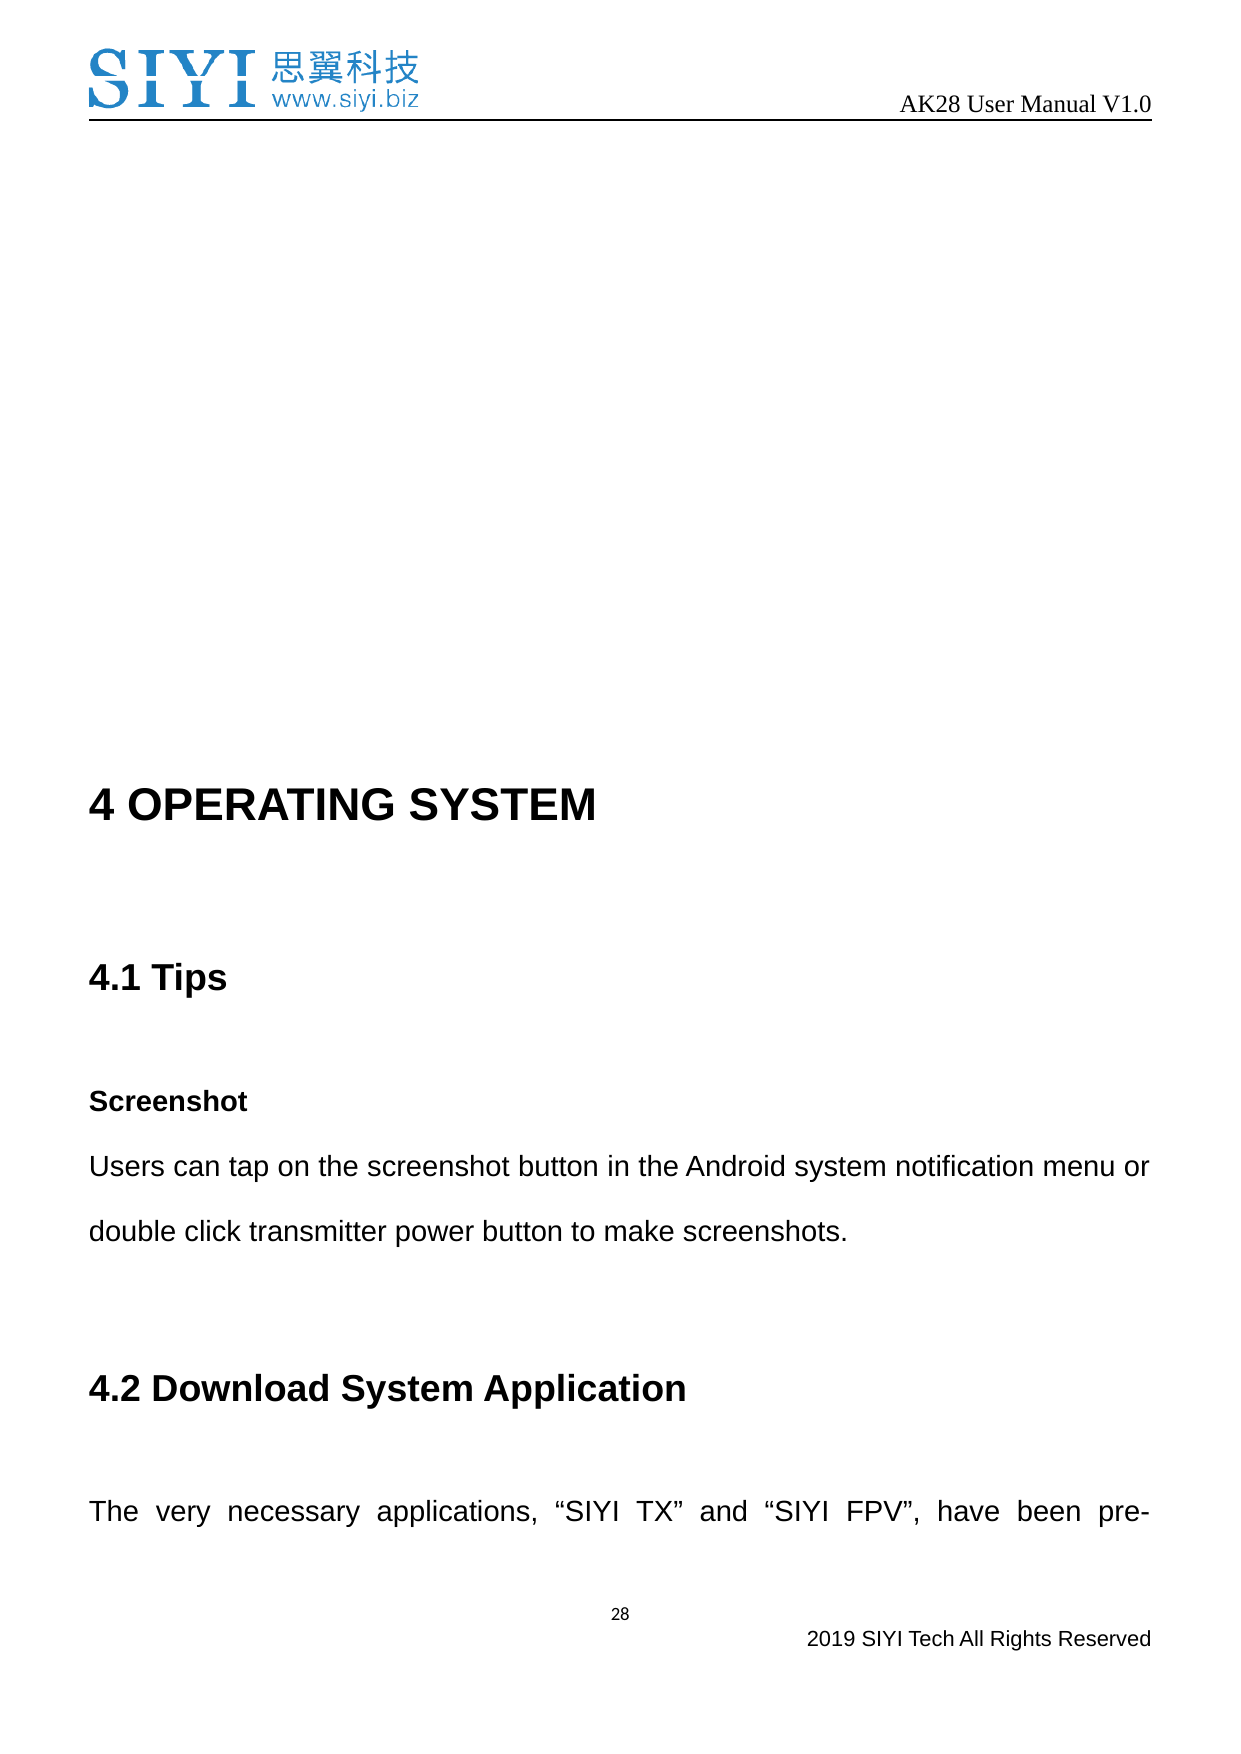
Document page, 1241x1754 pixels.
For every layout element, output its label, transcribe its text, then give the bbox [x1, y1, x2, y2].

text Screenshot [89, 1068, 1152, 1133]
subtitle 4 OPERATING SYSTEM [89, 771, 1152, 836]
subtitle 4.2 Download System Application [89, 1355, 1152, 1420]
subtitle 4.1 Tips [89, 944, 1152, 1009]
picture [88, 48, 419, 112]
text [89, 1479, 1152, 1544]
text Users can tap on the screenshot button in the Android system notification menu or double click transmitter power button to make screenshots. [89, 1133, 1152, 1263]
